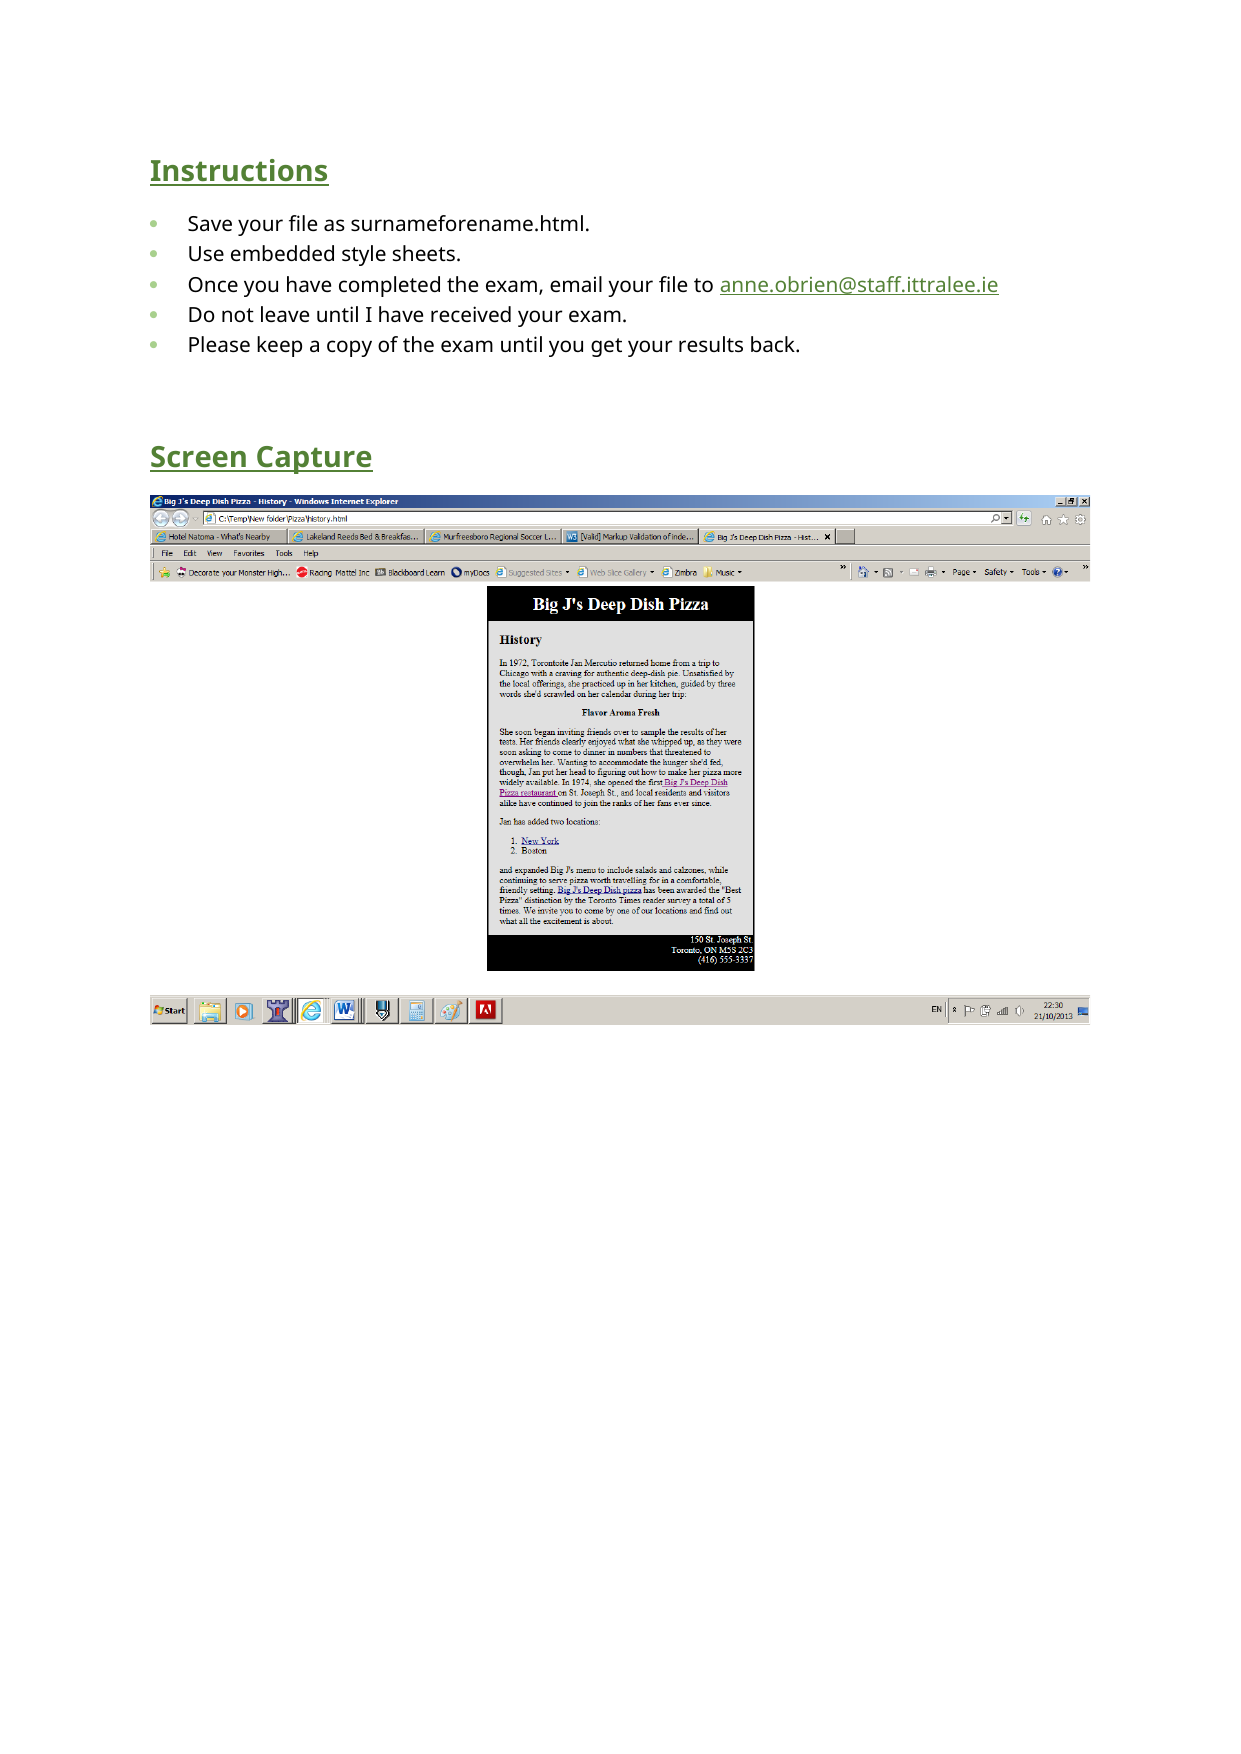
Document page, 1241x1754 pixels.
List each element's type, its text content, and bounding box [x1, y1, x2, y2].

list Please keep a copy of the exam until you get your results back. [150, 330, 1090, 358]
list Once you have completed the exam, email your file to anne.obrien@staff.ittralee.ie [150, 270, 1090, 298]
text Instructions [150, 150, 1090, 190]
list Do not leave until I have received your exam. [150, 300, 1090, 328]
list Use embedded style sheets. [150, 239, 1090, 268]
list Save your file as surnameforename.html. [150, 209, 1090, 238]
text Screen Capture [150, 436, 1090, 476]
picture [150, 495, 1091, 1025]
